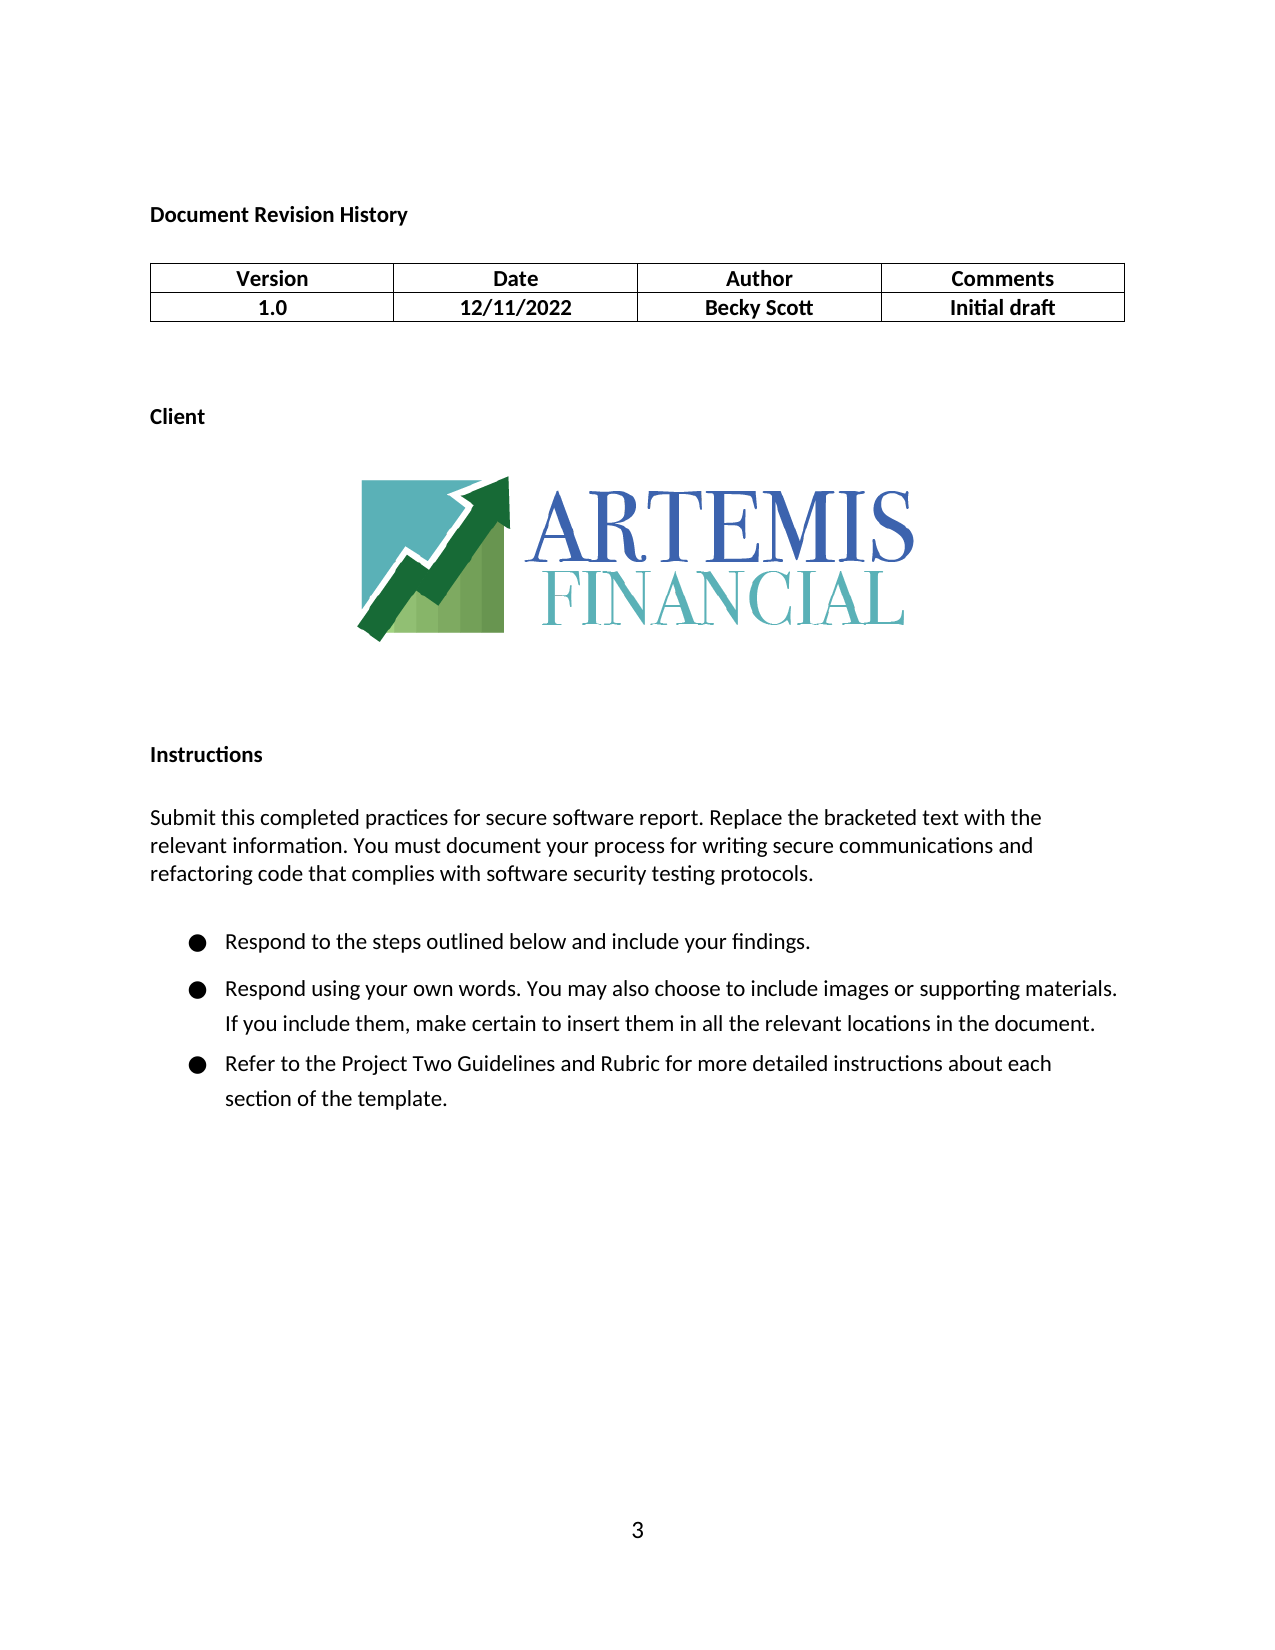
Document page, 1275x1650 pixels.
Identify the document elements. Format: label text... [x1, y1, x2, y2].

table_header Date [394, 264, 637, 292]
picture [344, 462, 931, 663]
subtitle Document Revision History [150, 200, 1125, 228]
table_cell Initial draft [882, 293, 1124, 321]
table_header Comments [882, 264, 1124, 292]
table_header Author [638, 264, 881, 292]
table_header Version [151, 264, 393, 292]
list Respond to the steps outlined below and include your findings. [187, 915, 1125, 962]
list Refer to the Project Two Guidelines and Rubric for more detailed instructions about each section of the template. [187, 1037, 1125, 1112]
text Submit this completed practices for secure software report. Replace the bracketed text with the relevant information. You must document your process for writing secure communications and refactoring code that complies with software security testing protocols. [150, 803, 1125, 887]
table_cell 12/11/2022 [394, 293, 637, 321]
table_cell Becky Scott [638, 293, 881, 321]
list Respond using your own words. You may also choose to include images or supporting materials. If you include them, make certain to insert them in all the relevant locations in the document. [187, 962, 1125, 1037]
subtitle Instructions [150, 740, 1125, 768]
subtitle Client [150, 402, 1125, 430]
table_cell 1.0 [151, 293, 393, 321]
